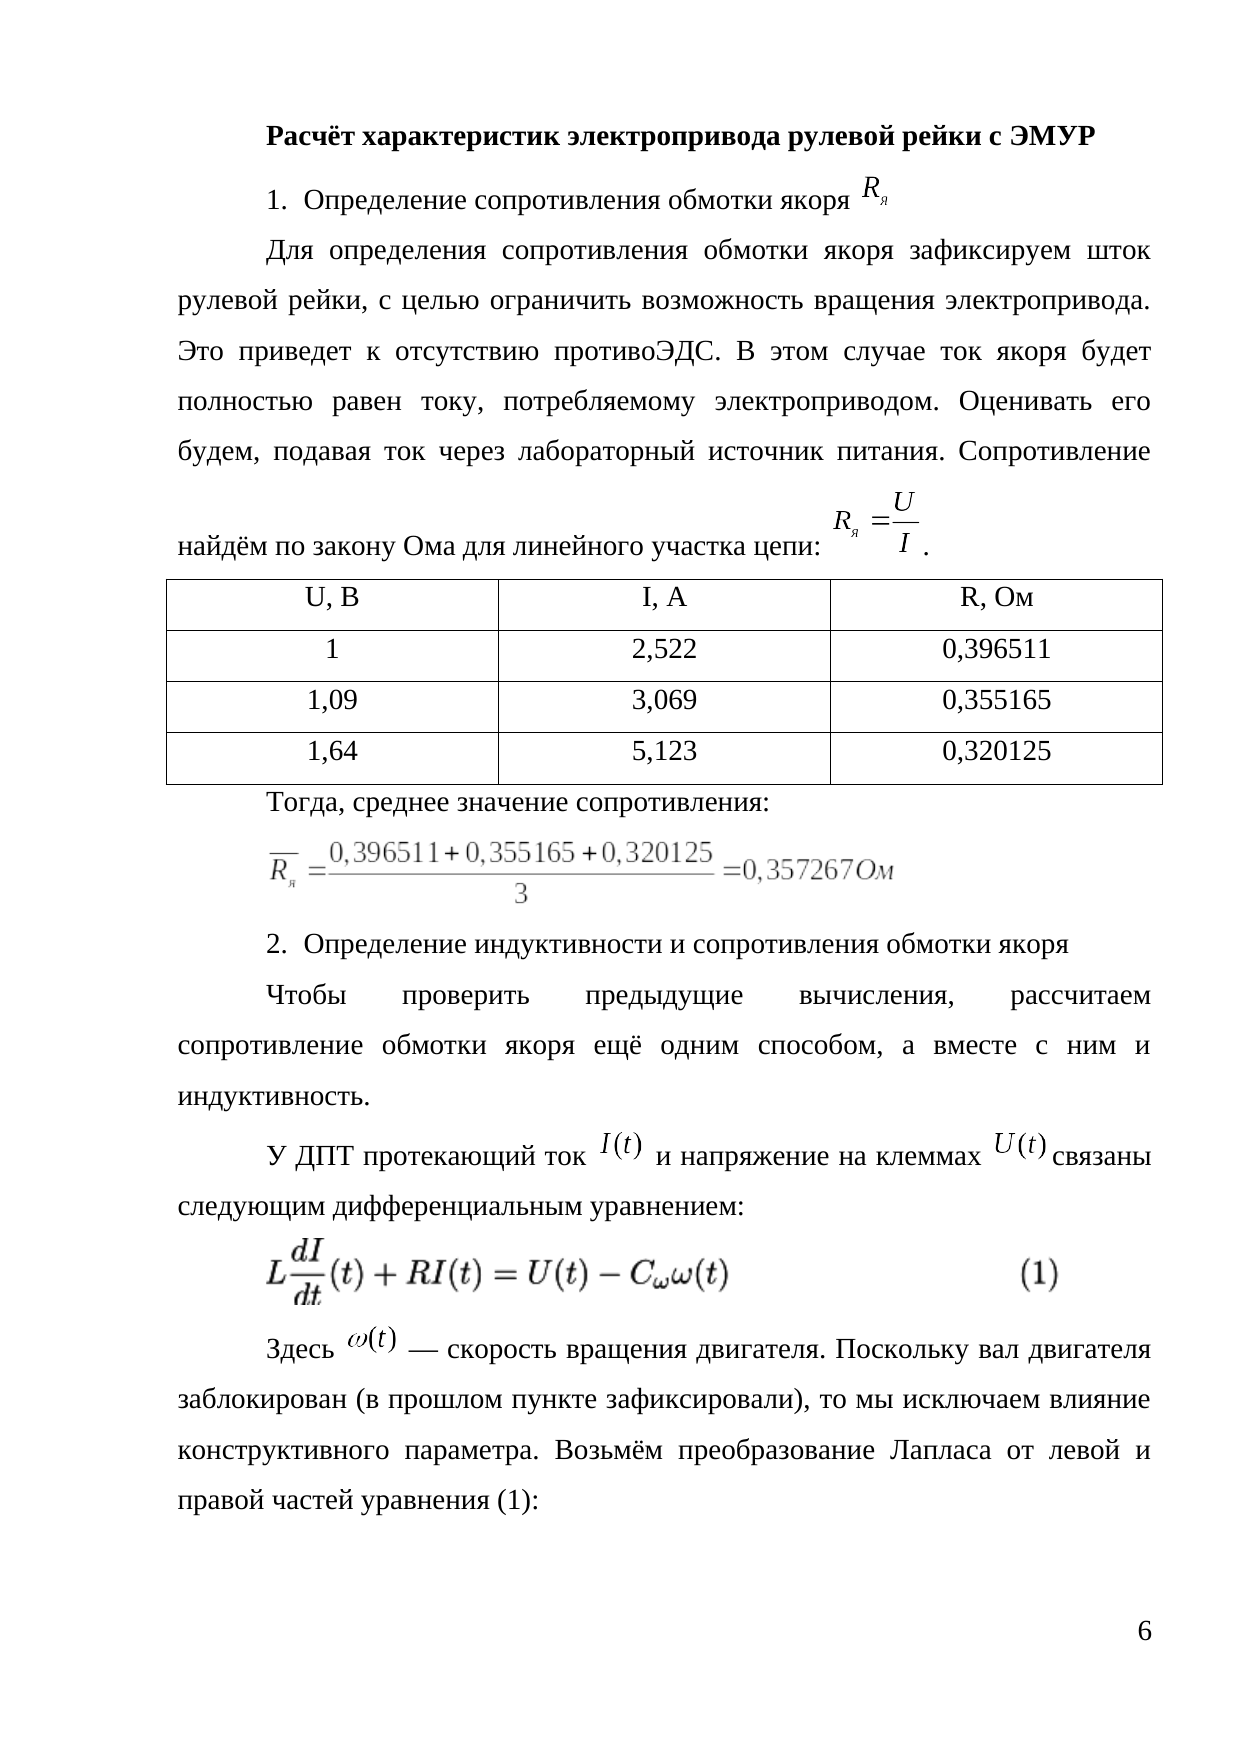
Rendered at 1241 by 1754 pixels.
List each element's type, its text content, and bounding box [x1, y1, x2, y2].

text Для определения сопротивления обмотки якоря зафиксируем шток рулевой рейки, с целью ограничить возможность вращения электропривода. Это приведет к отсутствию противоЭДС. В этом случае ток якоря будет полностью равен току, потребляемому электроприводом. Оценивать его будем, подавая ток через лабораторный источник питания. Сопротивление найдём по закону Ома для линейного участка цепи: . [177, 232, 1152, 562]
list Определение сопротивления обмотки якоря [266, 168, 1152, 215]
text Чтобы проверить предыдущие вычисления, рассчитаем сопротивление обмотки якоря ещё одним способом, а вместе с ним и индуктивность. [177, 977, 1152, 1111]
picture [265, 1238, 1060, 1305]
table_header I, А [499, 580, 830, 630]
table_cell 0,355165 [831, 682, 1162, 732]
table_header U, В [167, 580, 498, 630]
table_cell 0,396511 [831, 631, 1162, 681]
text Здесь — скорость вращения двигателя. Поскольку вал двигателя заблокирован (в прошлом пункте зафиксировали), то мы исключаем влияние конструктивного параметра. Возьмём преобразование Лапласа от левой и правой частей уравнения (1): [177, 1321, 1152, 1516]
table_cell 1 [167, 631, 498, 681]
table_cell 5,123 [499, 733, 830, 783]
table_cell 1,64 [167, 733, 498, 783]
table_cell 1,09 [167, 682, 498, 732]
list Определение индуктивности и сопротивления обмотки якоря [266, 927, 1152, 960]
text Тогда, среднее значение сопротивления: [177, 785, 1152, 818]
table_cell 0,320125 [831, 733, 1162, 783]
table_cell 3,069 [499, 682, 830, 732]
subtitle Расчёт характеристик электропривода рулевой рейки с ЭМУР [177, 118, 1152, 152]
text У ДПТ протекающий ток и напряжение на клеммах связаны следующим дифференциальным уравнением: [177, 1128, 1152, 1222]
table_cell 2,522 [499, 631, 830, 681]
table_header R, Ом [831, 580, 1162, 630]
